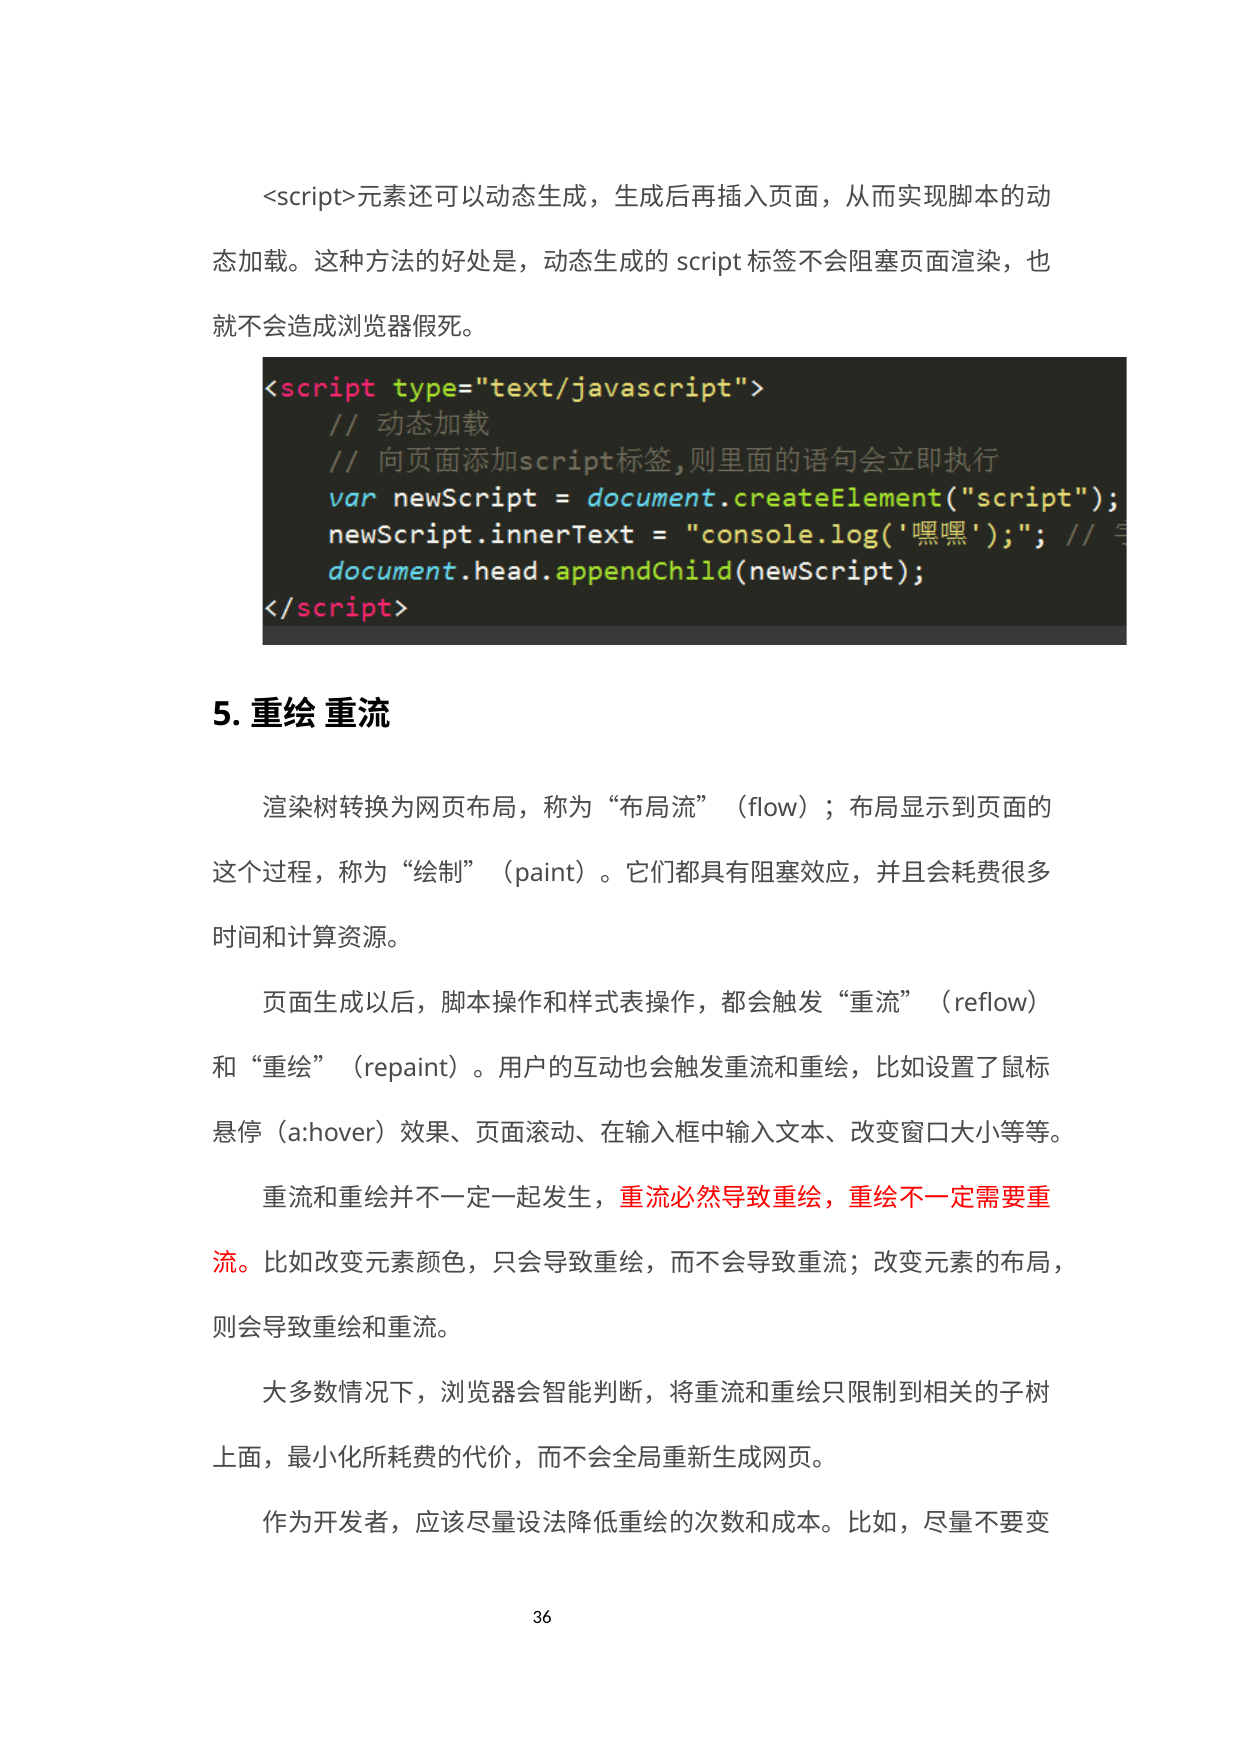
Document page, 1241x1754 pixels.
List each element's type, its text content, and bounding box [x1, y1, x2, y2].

picture [262, 357, 1127, 645]
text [212, 1488, 1053, 1553]
text 大多数情况下，浏览器会智能判断，将重流和重绘只限制到相关的子树上面，最小化所耗费的代价，而不会全局重新生成网页。 [212, 1358, 1053, 1488]
text 渲染树转换为网页布局，称为“布局流”（flow）；布局显示到页面的这个过程，称为“绘制”（paint）。它们都具有阻塞效应，并且会耗费很多时间和计算资源。 [212, 773, 1053, 968]
subtitle 重绘 重流 [212, 679, 1053, 744]
text 页面生成以后，脚本操作和样式表操作，都会触发“重流”（reflow）和“重绘”（repaint）。用户的互动也会触发重流和重绘，比如设置了鼠标悬停（a:hover）效果、页面滚动、在输入框中输入文本、改变窗口大小等等。 [212, 968, 1053, 1163]
text <script>元素还可以动态生成，生成后再插入页面，从而实现脚本的动态加载。这种方法的好处是，动态生成的script标签不会阻塞页面渲染，也就不会造成浏览器假死。 [212, 162, 1053, 357]
text 重流和重绘并不一定一起发生，重流必然导致重绘，重绘不一定需要重流。比如改变元素颜色，只会导致重绘，而不会导致重流；改变元素的布局，则会导致重绘和重流。 [212, 1163, 1053, 1358]
